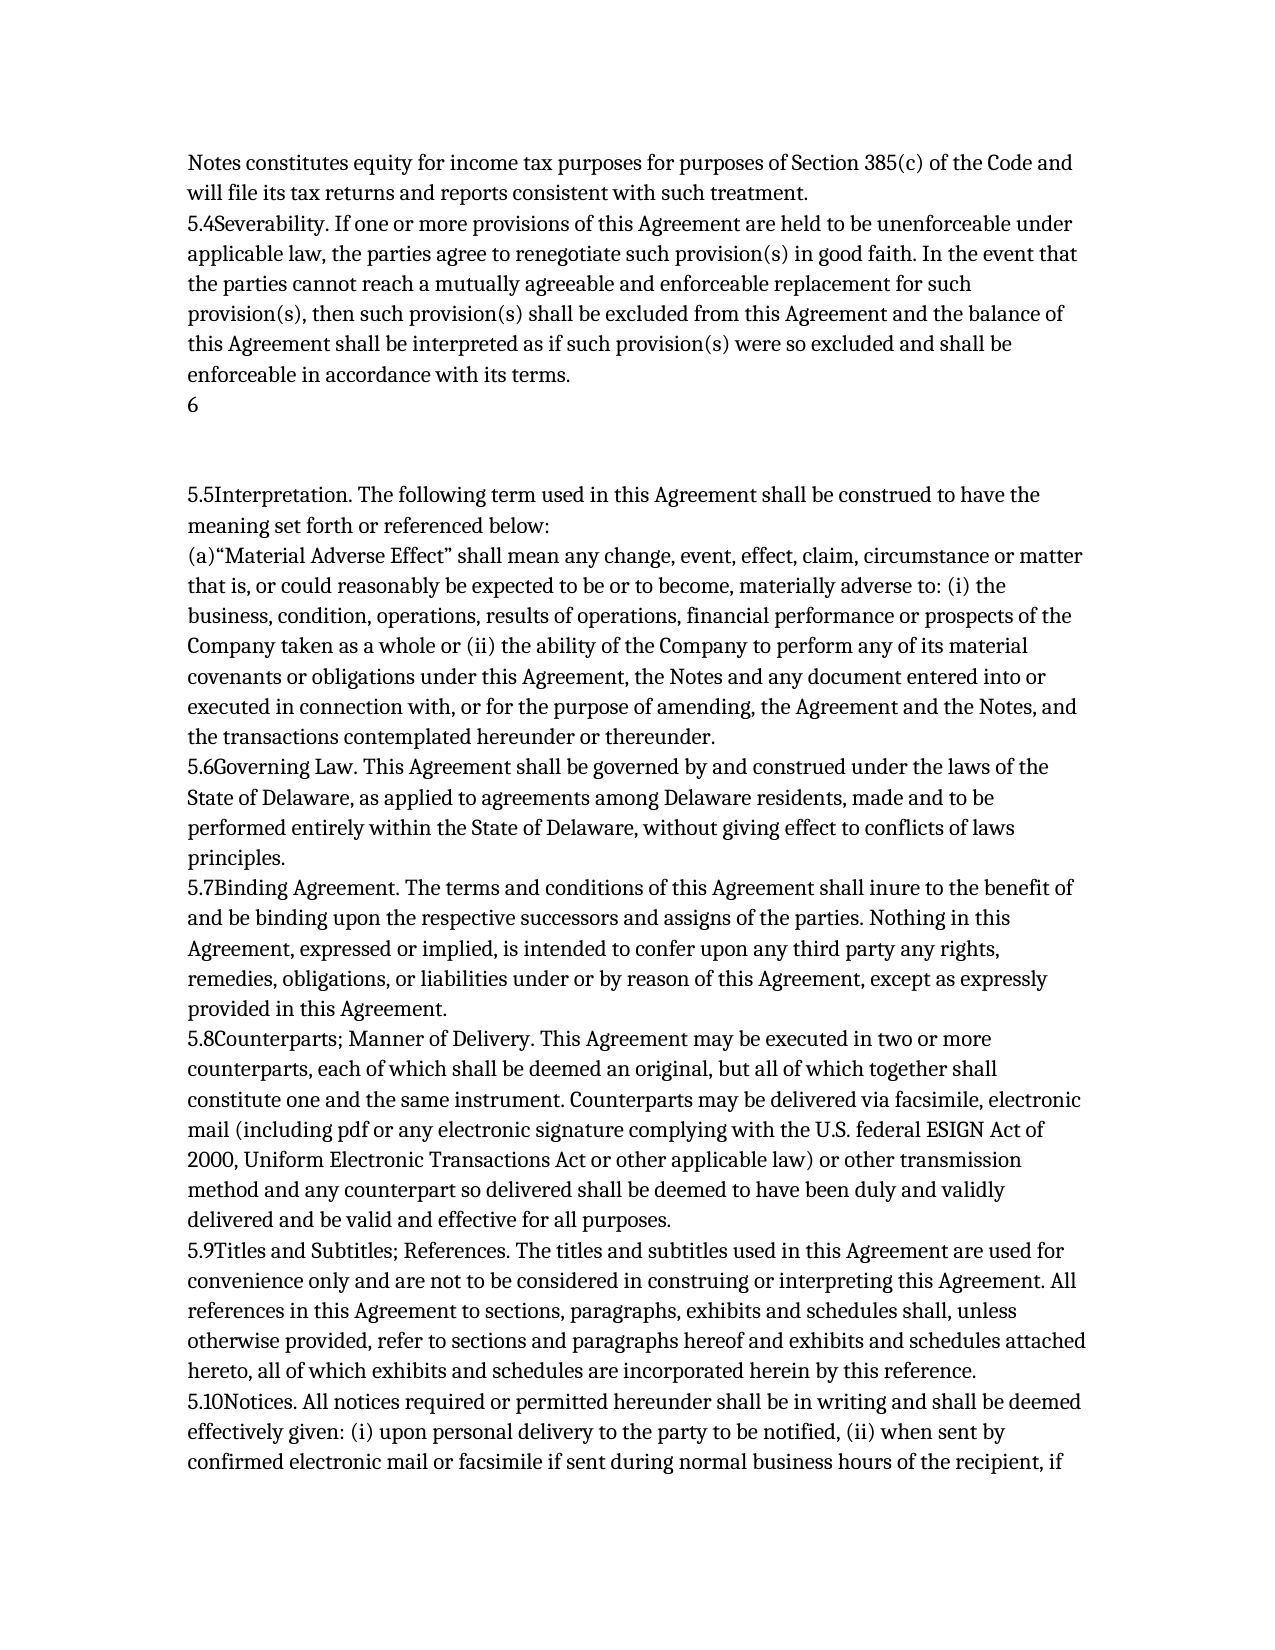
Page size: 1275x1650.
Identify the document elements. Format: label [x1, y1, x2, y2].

text [187, 150, 1087, 1475]
